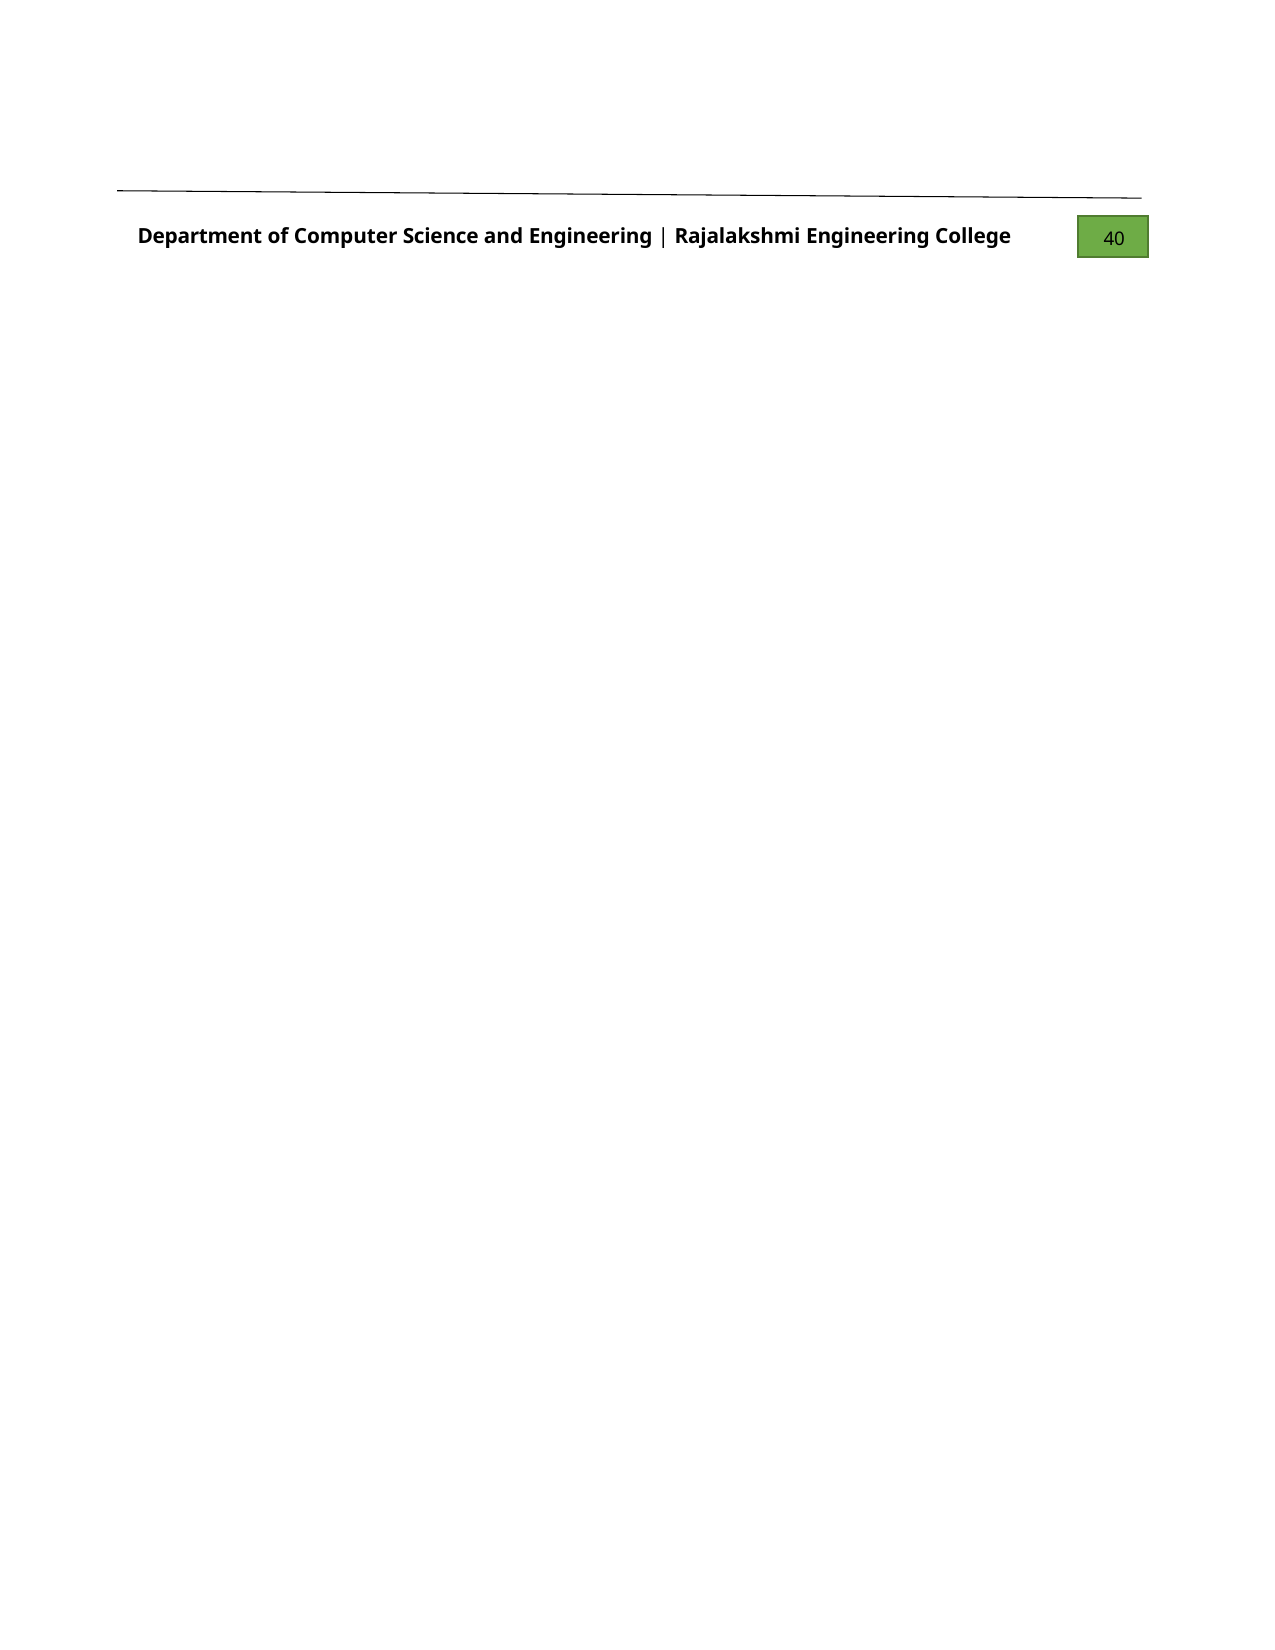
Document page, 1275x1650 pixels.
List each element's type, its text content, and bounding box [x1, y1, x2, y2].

text Department of Computer Science and Engineering | Rajalakshmi Engineering College [137, 221, 1160, 249]
